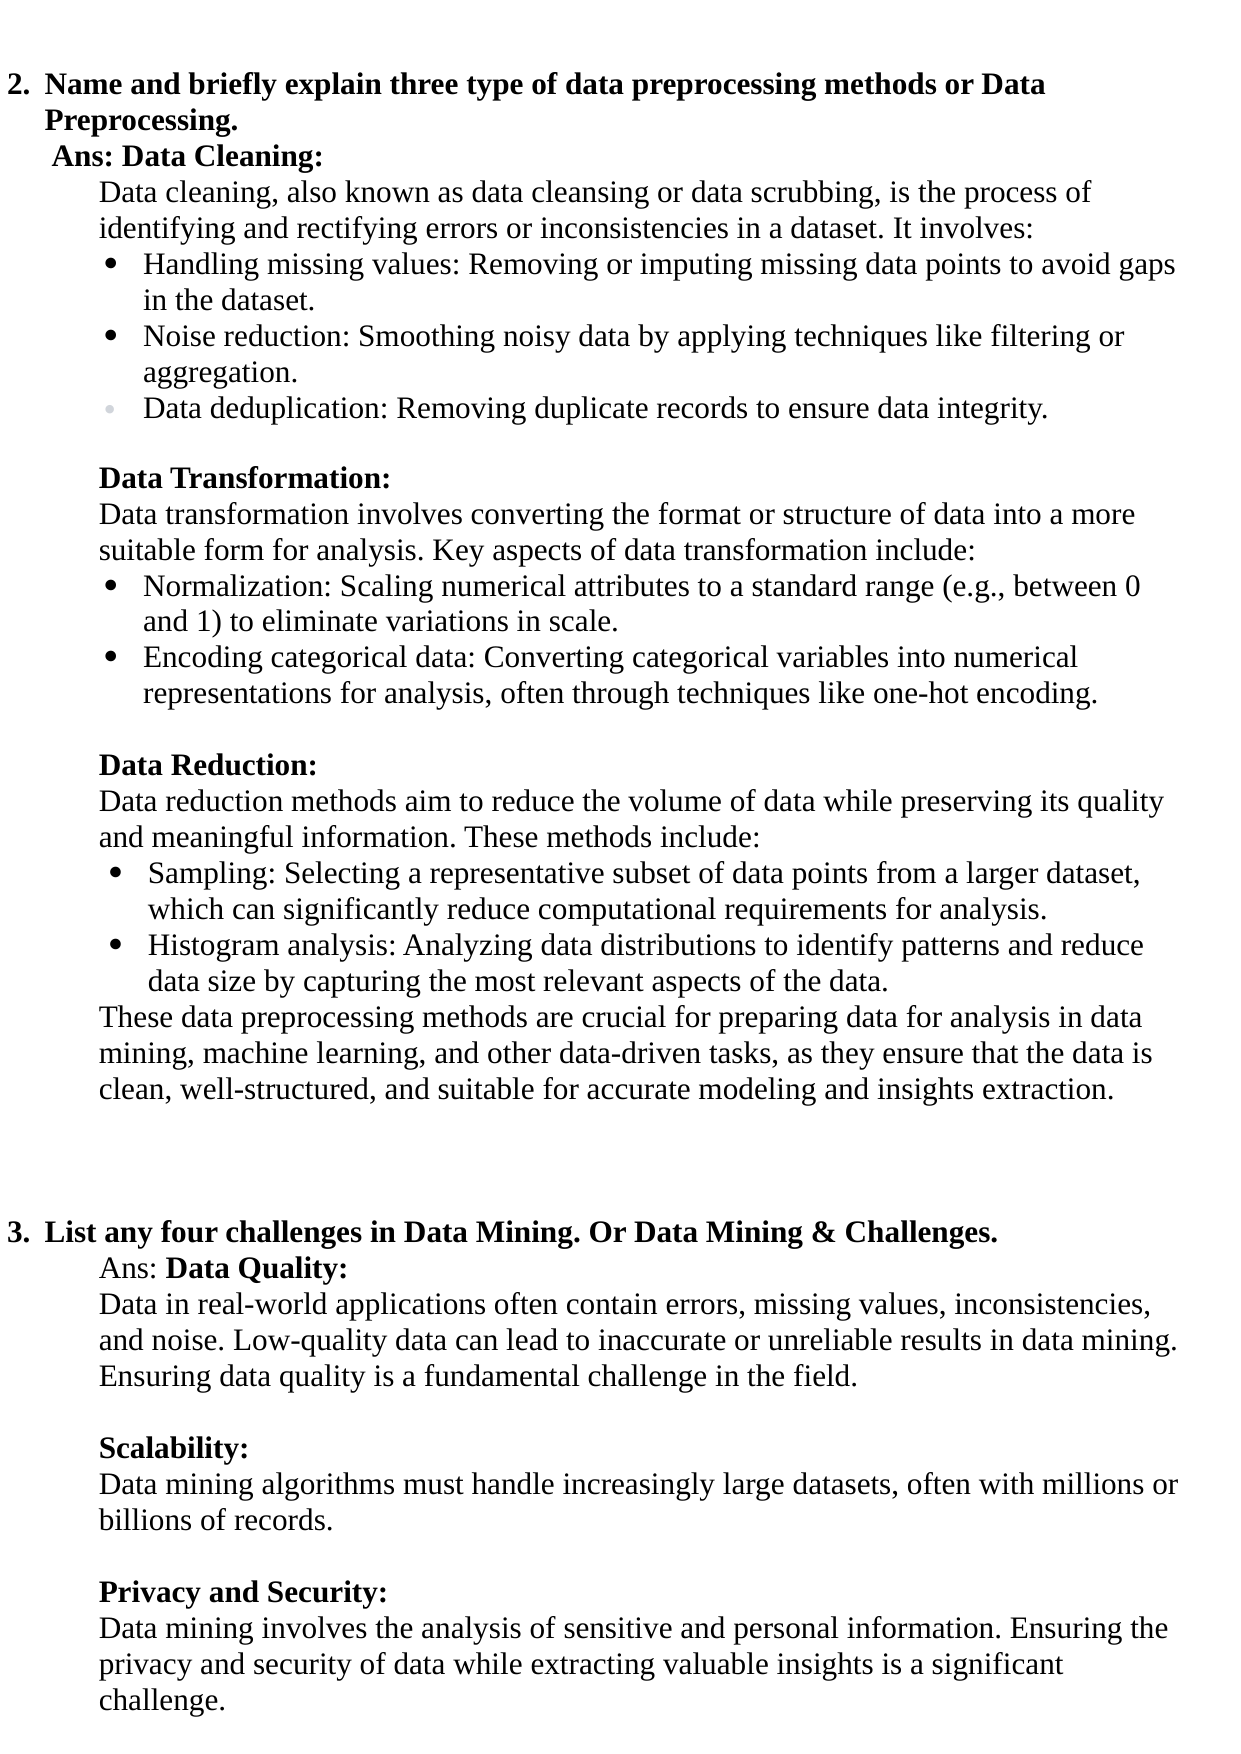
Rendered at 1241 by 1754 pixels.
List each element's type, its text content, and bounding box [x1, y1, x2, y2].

list Data transformation involves converting the format or structure of data into a more suitable form for analysis. Key aspects of data transformation include: [98, 495, 1191, 567]
list Handling missing values: Removing or imputing missing data points to avoid gaps in the dataset. [105, 245, 1191, 317]
list Data Transformation: [98, 459, 1191, 495]
list Name and briefly explain three type of data preprocessing methods or Data Preprocessing. [7, 66, 1191, 137]
list These data preprocessing methods are crucial for preparing data for analysis in data mining, machine learning, and other data-driven tasks, as they ensure that the data is clean, well-structured, and suitable for accurate modeling and insights extraction. [98, 998, 1191, 1106]
list Ans: Data Quality: [98, 1249, 1191, 1286]
list Privacy and Security: [98, 1573, 1191, 1609]
list Histogram analysis: Analyzing data distributions to identify patterns and reduce data size by capturing the most relevant aspects of the data. [110, 926, 1191, 998]
list Data mining algorithms must handle increasingly large datasets, often with millions or billions of records. [98, 1465, 1191, 1537]
list Data deduplication: Removing duplicate records to ensure data integrity. [105, 389, 1191, 425]
list Noise reduction: Smoothing noisy data by applying techniques like filtering or aggregation. [105, 317, 1191, 389]
list Normalization: Scaling numerical attributes to a standard range (e.g., between 0 and 1) to eliminate variations in scale. [105, 567, 1191, 639]
list Ans: Data Cleaning: [44, 137, 1191, 173]
list List any four challenges in Data Mining. Or Data Mining & Challenges. [7, 1214, 1191, 1249]
list Data reduction methods aim to reduce the volume of data while preserving its quality and meaningful information. These methods include: [98, 782, 1191, 854]
list Data in real-world applications often contain errors, missing values, inconsistencies, and noise. Low-quality data can lead to inaccurate or unreliable results in data mining. Ensuring data quality is a fundamental challenge in the field. [98, 1286, 1191, 1393]
list Scalability: [98, 1429, 1191, 1465]
list Data cleaning, also known as data cleansing or data scrubbing, is the process of identifying and rectifying errors or inconsistencies in a dataset. It involves: [98, 173, 1191, 245]
list Data Reduction: [98, 746, 1191, 782]
list Sampling: Selecting a representative subset of data points from a larger dataset, which can significantly reduce computational requirements for analysis. [110, 854, 1191, 926]
list Encoding categorical data: Converting categorical variables into numerical representations for analysis, often through techniques like one-hot encoding. [105, 639, 1191, 711]
